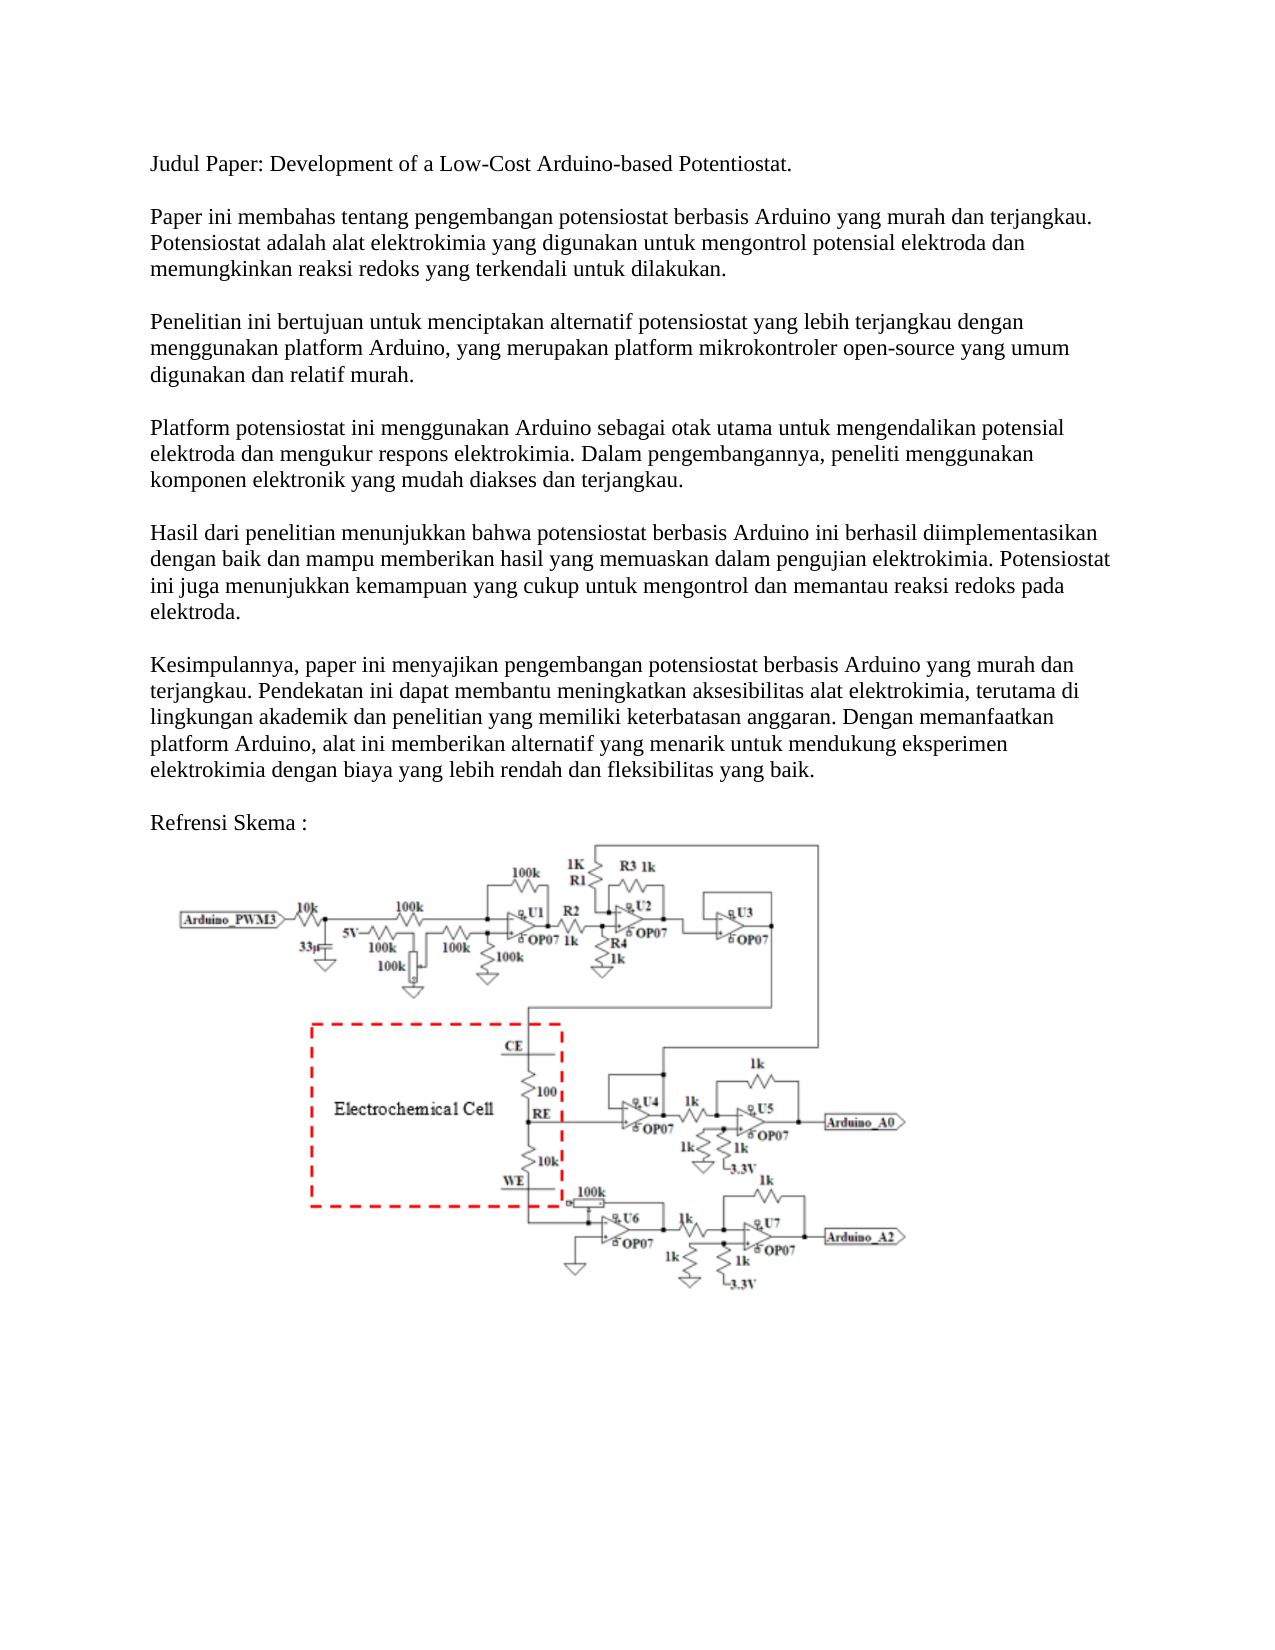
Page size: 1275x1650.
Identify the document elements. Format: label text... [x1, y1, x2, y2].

picture [150, 835, 917, 1300]
text Judul Paper: Development of a Low-Cost Arduino-based Potentiostat. [150, 150, 1125, 176]
text Paper ini membahas tentang pengembangan potensiostat berbasis Arduino yang murah dan terjangkau. Potensiostat adalah alat elektrokimia yang digunakan untuk mengontrol potensial elektroda dan memungkinkan reaksi redoks yang terkendali untuk dilakukan. [150, 203, 1125, 282]
text Penelitian ini bertujuan untuk menciptakan alternatif potensiostat yang lebih terjangkau dengan menggunakan platform Arduino, yang merupakan platform mikrokontroler open-source yang umum digunakan dan relatif murah. [150, 308, 1125, 387]
text Kesimpulannya, paper ini menyajikan pengembangan potensiostat berbasis Arduino yang murah dan terjangkau. Pendekatan ini dapat membantu meningkatkan aksesibilitas alat elektrokimia, terutama di lingkungan akademik dan penelitian yang memiliki keterbatasan anggaran. Dengan memanfaatkan platform Arduino, alat ini memberikan alternatif yang menarik untuk mendukung eksperimen elektrokimia dengan biaya yang lebih rendah dan fleksibilitas yang baik. [150, 651, 1125, 782]
text Hasil dari penelitian menunjukkan bahwa potensiostat berbasis Arduino ini berhasil diimplementasikan dengan baik dan mampu memberikan hasil yang memuaskan dalam pengujian elektrokimia. Potensiostat ini juga menunjukkan kemampuan yang cukup untuk mengontrol dan memantau reaksi redoks pada elektroda. [150, 519, 1125, 624]
text Platform potensiostat ini menggunakan Arduino sebagai otak utama untuk mengendalikan potensial elektroda dan mengukur respons elektrokimia. Dalam pengembangannya, peneliti menggunakan komponen elektronik yang mudah diakses dan terjangkau. [150, 413, 1125, 493]
text Refrensi Skema : [150, 782, 1125, 835]
